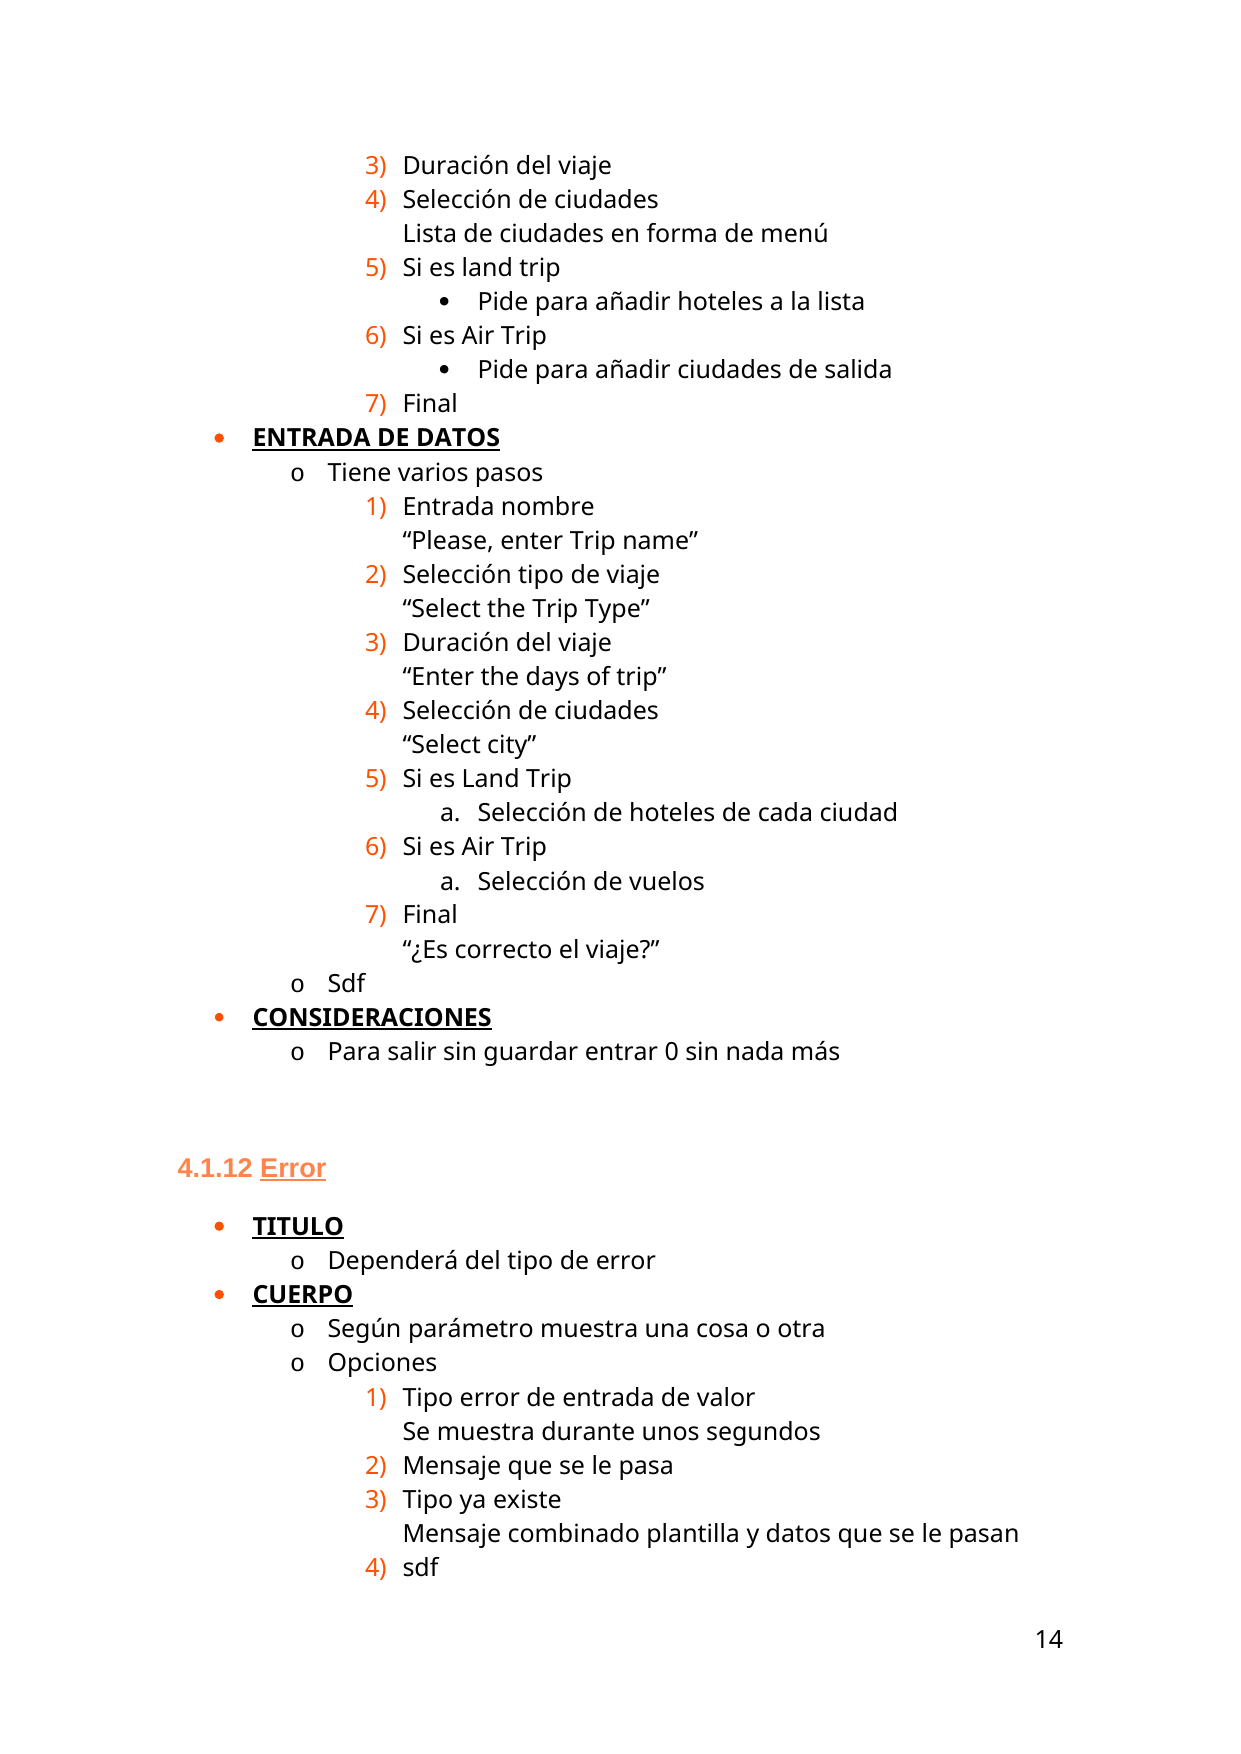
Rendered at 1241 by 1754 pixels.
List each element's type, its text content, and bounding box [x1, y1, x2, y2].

list “Select the Trip Type” [402, 591, 1063, 625]
list Si es Air Trip [365, 318, 1063, 352]
list Selección tipo de viaje [365, 557, 1063, 591]
list CONSIDERACIONES [215, 999, 1063, 1034]
list ENTRADA DE DATOS [215, 420, 1063, 454]
list Final [365, 386, 1063, 420]
list sdf [365, 1549, 1063, 1583]
list Dependerá del tipo de error [290, 1242, 1063, 1277]
list Se muestra durante unos segundos [402, 1413, 1063, 1447]
list Pide para añadir hoteles a la lista [440, 284, 1063, 318]
subtitle Error [177, 1152, 1063, 1183]
list Sdf [290, 965, 1063, 999]
list Selección de hoteles de cada ciudad [440, 795, 1063, 829]
list Pide para añadir ciudades de salida [440, 352, 1063, 386]
list Si es Air Trip [365, 829, 1063, 863]
list Final [365, 897, 1063, 931]
list CUERPO [215, 1277, 1063, 1311]
list “Enter the days of trip” [402, 659, 1063, 693]
list Para salir sin guardar entrar 0 sin nada más [290, 1034, 1063, 1068]
list “Please, enter Trip name” [402, 522, 1063, 557]
list Tiene varios pasos [290, 454, 1063, 488]
list Si es land trip [365, 250, 1063, 284]
list Mensaje combinado plantilla y datos que se le pasan [402, 1515, 1063, 1549]
list Opciones [290, 1345, 1063, 1379]
list “Select city” [402, 727, 1063, 761]
list Según parámetro muestra una cosa o otra [290, 1311, 1063, 1345]
list Si es Land Trip [365, 761, 1063, 795]
list Duración del viaje [365, 148, 1063, 182]
list Tipo ya existe [365, 1481, 1063, 1515]
list Selección de ciudades [365, 182, 1063, 216]
list “¿Es correcto el viaje?” [402, 931, 1063, 965]
list Mensaje que se le pasa [365, 1447, 1063, 1481]
list Entrada nombre [365, 488, 1063, 522]
list Selección de ciudades [365, 693, 1063, 727]
list Tipo error de entrada de valor [365, 1379, 1063, 1413]
list TITULO [215, 1208, 1063, 1242]
list Duración del viaje [365, 625, 1063, 659]
list Selección de vuelos [440, 863, 1063, 897]
list Lista de ciudades en forma de menú [402, 216, 1063, 250]
